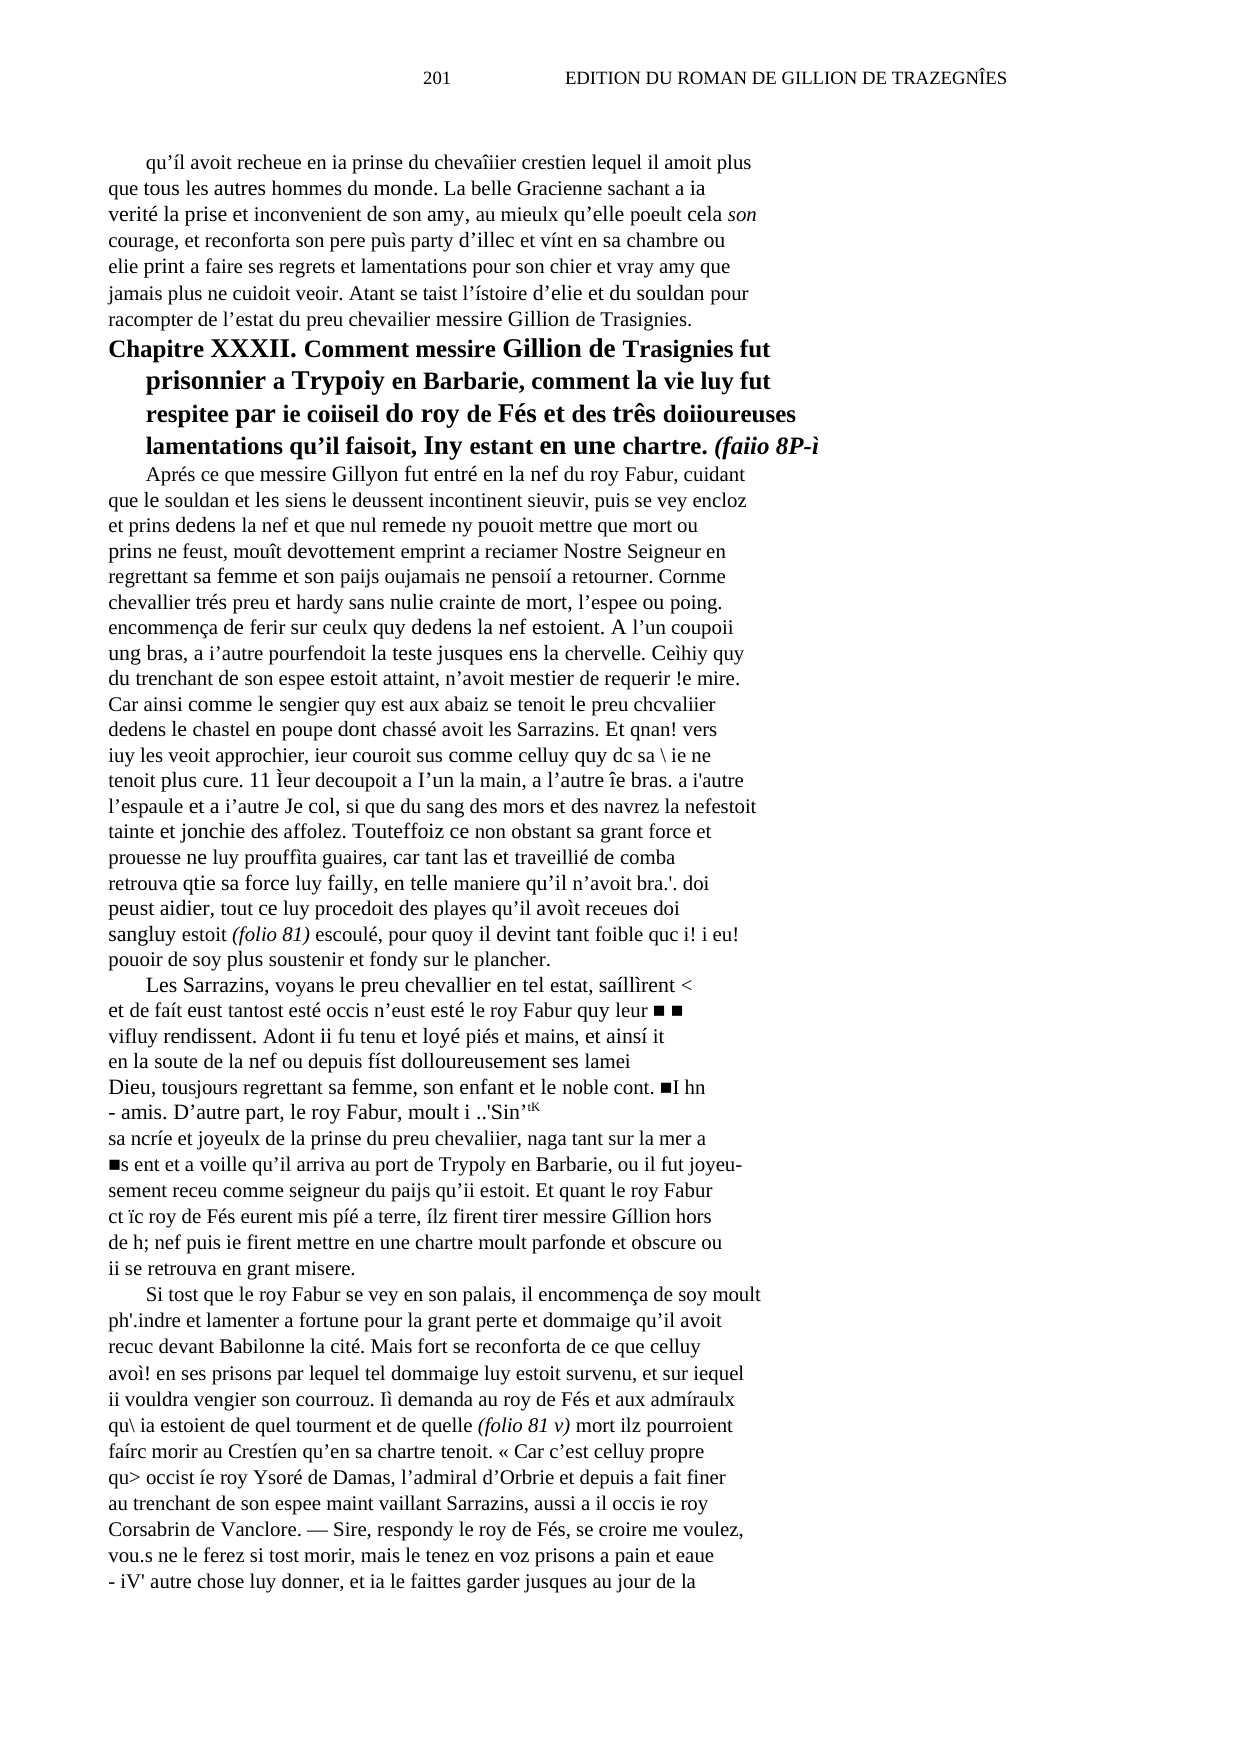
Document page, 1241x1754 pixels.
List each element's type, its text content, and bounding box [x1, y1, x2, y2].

text Les Sarrazins, voyans le preu chevallier en tel estat, saíllìrent < et de faít eust tantost esté occis n’eust esté le roy Fabur quy leur ■ ■ vifluy rendissent. Adont ii fu tenu et loyé piés et mains, et ainsí it en la soute de la nef ou depuis físt dolloureusement ses lamei Dieu, tousjours regrettant sa femme, son enfant et le noble cont. ■I hn - amis. D’autre part, le roy Fabur, moult i ..'Sin’tK [108, 972, 1090, 1125]
text qu’íl avoit recheue en ia prinse du chevaîiier crestien lequel il amoit plus que tous les autres hommes du monde. La belle Gracienne sachant a ia verité la prise et inconvenient de son amy, au mieulx qu’elle poeult cela son courage, et reconforta son pere puìs party d’illec et vínt en sa chambre ou elie print a faire ses regrets et lamentations pour son chier et vray amy que jamais plus ne cuidoit veoir. Atant se taist l’ístoire d’elie et du souldan pour racompter de l’estat du preu chevailier messire Gillion de Trasignies. [108, 149, 1090, 331]
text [108, 1281, 1090, 1593]
text sa ncríe et joyeulx de la prinse du preu chevaliier, naga tant sur la mer a ■s ent et a voille qu’il arriva au port de Trypoly en Barbarie, ou il fut joyeu- sement receu comme seigneur du paijs qu’ii estoit. Et quant le roy Fabur ct ïc roy de Fés eurent mis píé a terre, ílz firent tirer messire Gíllion hors de h; nef puis ie firent mettre en une chartre moult parfonde et obscure ou ii se retrouva en grant misere. [108, 1125, 1090, 1281]
text Chapitre XXXII. Comment messire Gillion de Trasignies fut prisonnier a Trypoiy en Barbarie, comment la vie luy fut respitee par ie coiiseil do roy de Fés et des três doiioureuses lamentations qu’il faisoit, Iny estant en une chartre. (faiio 8P-ì [108, 331, 1090, 461]
text Aprés ce que messire Gillyon fut entré en la nef du roy Fabur, cuidant que le souldan et les siens le deussent incontinent sieuvir, puis se vey encloz et prins dedens la nef et que nul remede ny pouoit mettre que mort ou prins ne feust, mouît devottement emprint a reciamer Nostre Seigneur en regrettant sa femme et son paijs oujamais ne pensoií a retourner. Cornme chevallier trés preu et hardy sans nulie crainte de mort, l’espee ou poing. encommença de ferir sur ceulx quy dedens la nef estoient. A l’un coupoii ung bras, a i’autre pourfendoit la teste jusques ens la chervelle. Ceìhiy quy du trenchant de son espee estoit attaint, n’avoit mestier de requerir !e mire. Car ainsi comme le sengier quy est aux abaiz se tenoit le preu chcvaliier dedens le chastel en poupe dont chassé avoit les Sarrazins. Et qnan! vers iuy les veoit approchier, ieur couroit sus comme celluy quy dc sa \ ie ne tenoit plus cure. 11 Ìeur decoupoit a I’un la main, a l’autre îe bras. a i'autre l’espaule et a i’autre Je col, si que du sang des mors et des navrez la nefestoit tainte et jonchie des affolez. Touteffoiz ce non obstant sa grant force et prouesse ne luy prouffìta guaires, car tant las et traveillié de comba retrouva qtie sa force luy failly, en telle maniere qu’il n’avoit bra.'. doi peust aidier, tout ce luy procedoit des playes qu’il avoìt receues doi sangluy estoit (folio 81) escoulé, pour quoy il devint tant foible quc i! i eu! pouoir de soy plus soustenir et fondy sur le plancher. [108, 461, 1090, 972]
